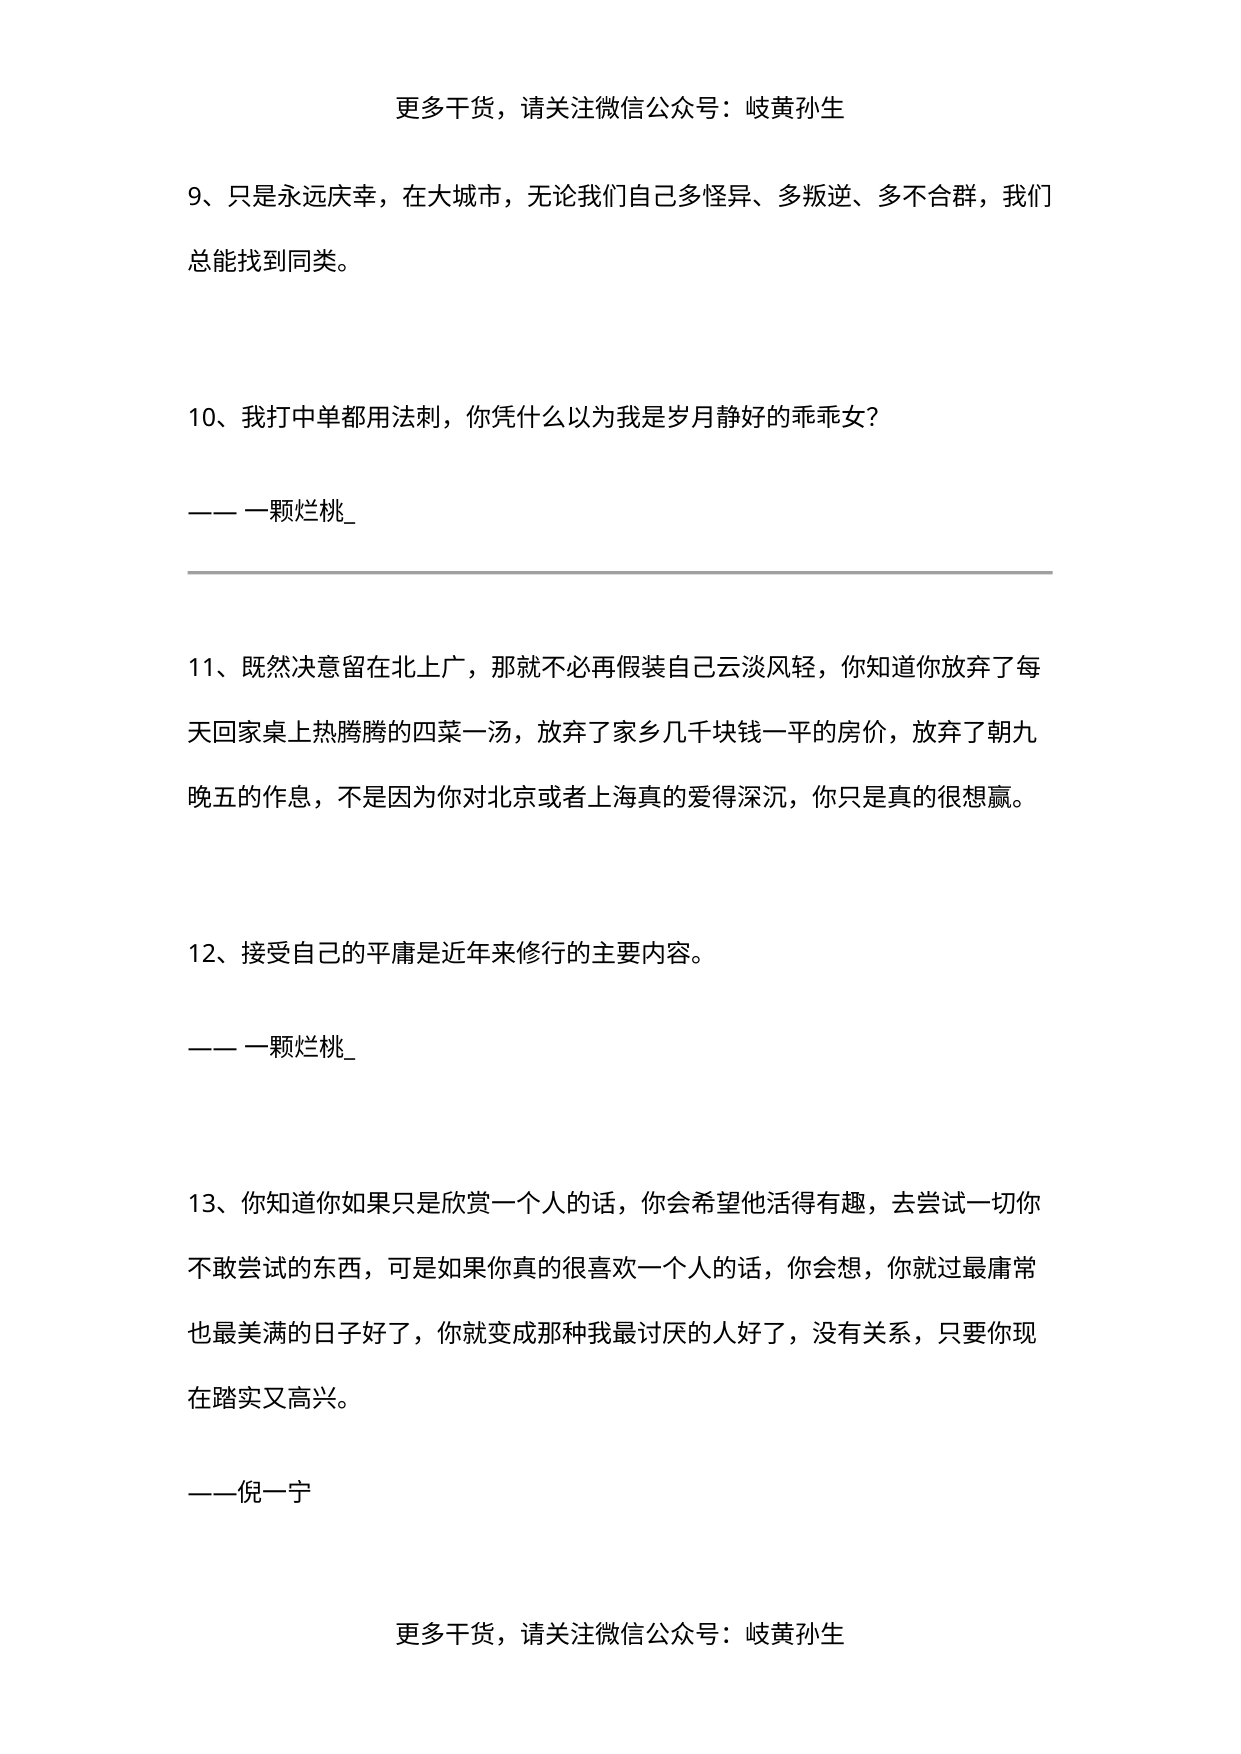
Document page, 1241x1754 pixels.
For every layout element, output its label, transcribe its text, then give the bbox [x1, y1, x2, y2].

text 10、我打中单都用法刺，你凭什么以为我是岁月静好的乖乖女？ [187, 383, 1053, 448]
text 9、只是永远庆幸，在大城市，无论我们自己多怪异、多叛逆、多不合群，我们总能找到同类。 [187, 162, 1053, 292]
text —— 一颗烂桃_ [187, 477, 1053, 542]
text ——倪一宁 [187, 1458, 1053, 1523]
text 11、既然决意留在北上广，那就不必再假装自己云淡风轻，你知道你放弃了每天回家桌上热腾腾的四菜一汤，放弃了家乡几千块钱一平的房价，放弃了朝九晚五的作息，不是因为你对北京或者上海真的爱得深沉，你只是真的很想赢。 [187, 633, 1053, 828]
text —— 一颗烂桃_ [187, 1013, 1053, 1078]
text 13、你知道你如果只是欣赏一个人的话，你会希望他活得有趣，去尝试一切你不敢尝试的东西，可是如果你真的很喜欢一个人的话，你会想，你就过最庸常也最美满的日子好了，你就变成那种我最讨厌的人好了，没有关系，只要你现在踏实又高兴。 [187, 1169, 1053, 1429]
text 12、接受自己的平庸是近年来修行的主要内容。 [187, 919, 1053, 984]
